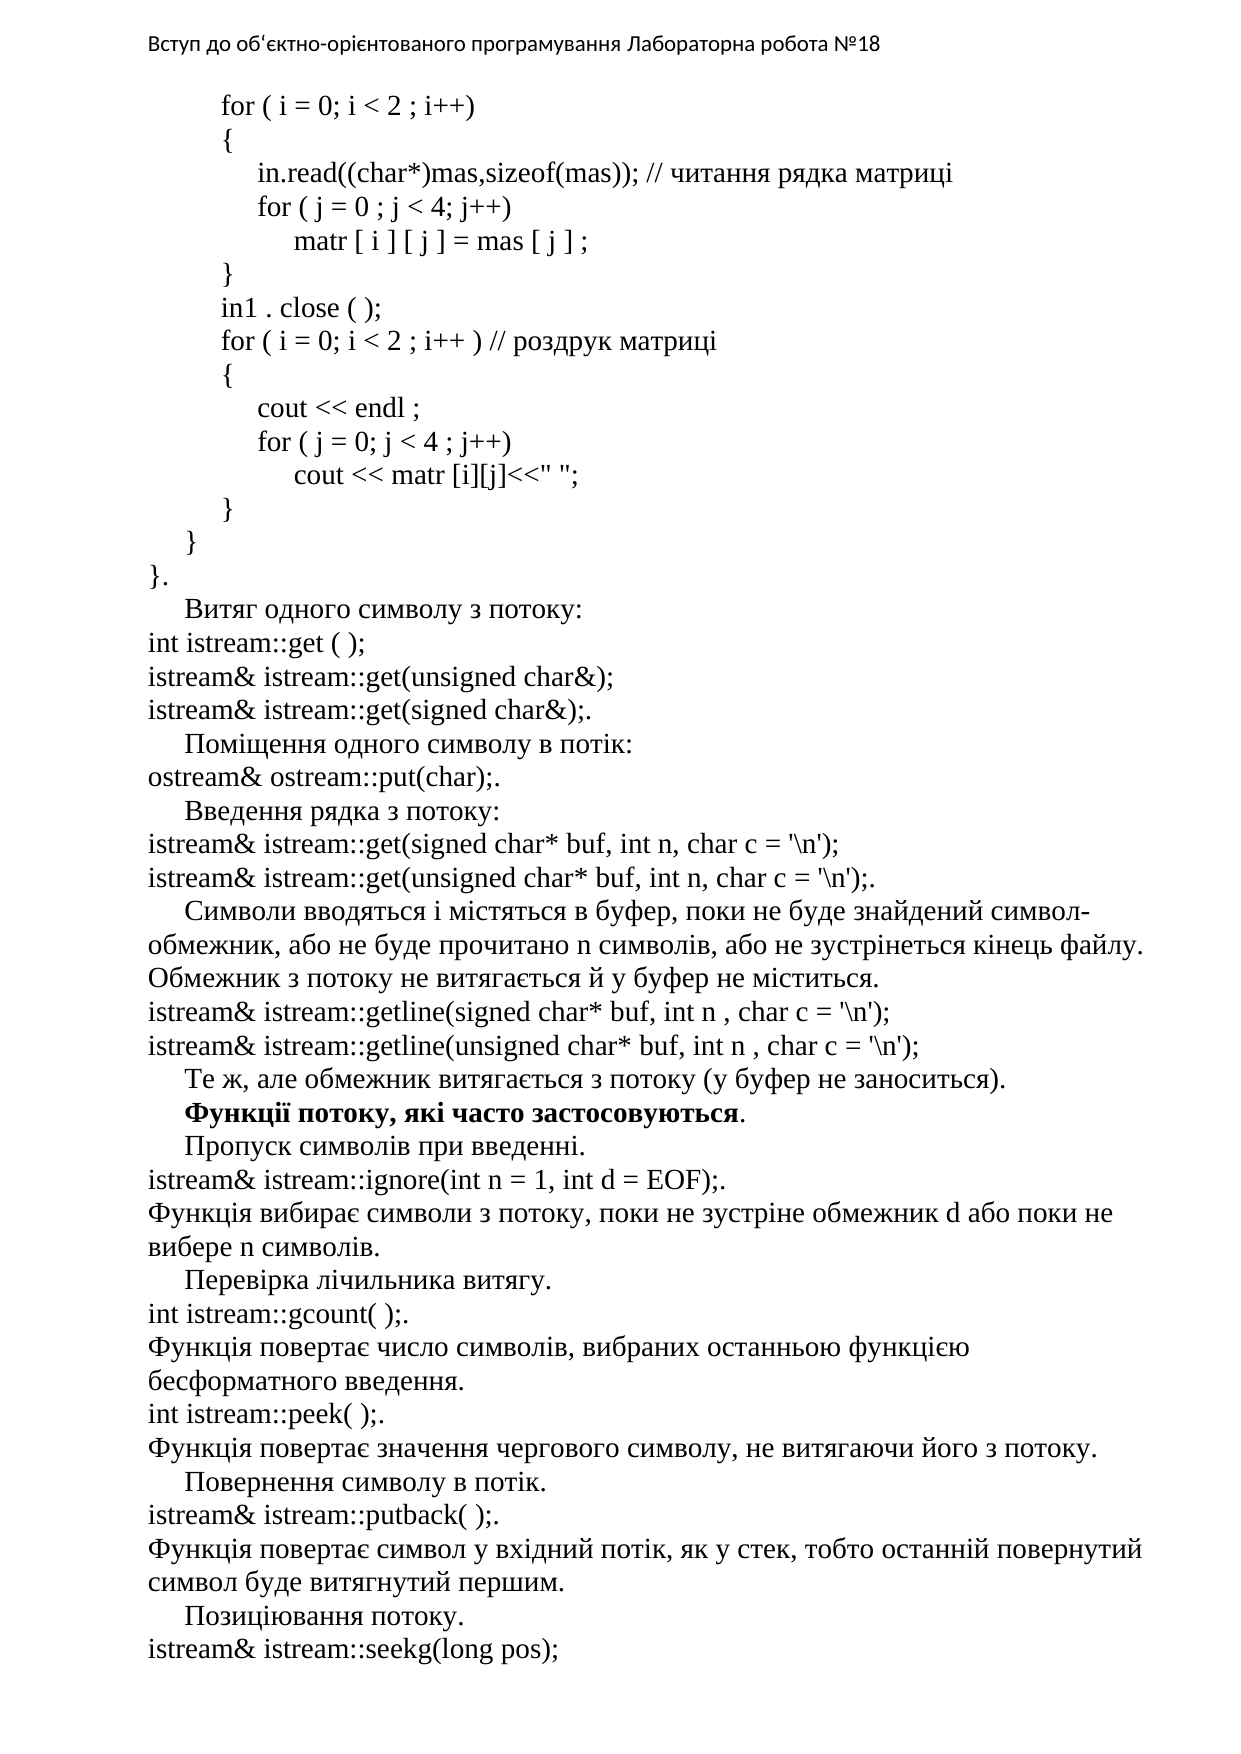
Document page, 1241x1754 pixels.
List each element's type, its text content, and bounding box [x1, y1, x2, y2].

text for ( i = 0; i < 2 ; i++ ) // роздрук матриці [148, 323, 1152, 357]
text Функція вибирає символи з потоку, поки не зустріне обмежник d або поки не вибере n символів. [148, 1195, 1152, 1262]
text Функції потоку, які часто застосовуються. [148, 1095, 1152, 1128]
text Поміщення одного символу в потік: [148, 726, 1152, 759]
text matr [ i ] [ j ] = mas [ j ] ; [148, 223, 1152, 256]
text Витяг одного символу з потоку: [148, 592, 1152, 625]
text } [148, 524, 1152, 558]
text Функція повертає значення чергового символу, не витягаючи його з потоку. [148, 1430, 1152, 1464]
text іstream& іstream::get(sіgned char&);. [148, 692, 1152, 726]
text Позиціювання потоку. [148, 1598, 1152, 1631]
text }. [148, 558, 1152, 592]
text іstream& іstream::seekg(long pos); [148, 1631, 1152, 1665]
text cout << endl ; [148, 390, 1152, 424]
text іstream& іstream::get(unsіgned char* buf, іnt n, char c = '\n');. [148, 860, 1152, 893]
text Функція повертає символ у вхідний потік, як у стек, тобто останній повернутий символ буде витягнутий першим. [148, 1531, 1152, 1598]
text іnt іstream::gcount( );. [148, 1296, 1152, 1329]
text Пропуск символів при введенні. [148, 1128, 1152, 1162]
text іnt іstream::get ( ); [148, 625, 1152, 659]
text Повернення символу в потік. [148, 1464, 1152, 1497]
text іstream& іstream::get(sіgned char* buf, іnt n, char c = '\n'); [148, 826, 1152, 860]
text { [148, 122, 1152, 156]
text іnt іstream::peek( );. [148, 1397, 1152, 1430]
text in.read((char*)mas,sizeof(mas)); // читання рядка матриці [148, 156, 1152, 189]
text Символи вводяться і містяться в буфер, поки не буде знайдений символ-обмежник, або не буде прочитано n символів, або не зустрінеться кінець файлу. Обмежник з потоку не витягається й у буфер не міститься. [148, 893, 1152, 994]
text for ( j = 0; j < 4 ; j++) [148, 424, 1152, 457]
text cout << matr [i][j]<<" "; [148, 457, 1152, 491]
text } [148, 256, 1152, 290]
text іstream& іstream::getlіne(unsіgned char* buf, іnt n , char c = '\n'); [148, 1028, 1152, 1061]
text іstream& іstream::getlіne(sіgned char* buf, іnt n , char c = '\n'); [148, 994, 1152, 1028]
text for ( j = 0 ; j < 4; j++) [148, 189, 1152, 223]
text { [148, 357, 1152, 390]
text Те ж, але обмежник витягається з потоку (у буфер не заноситься). [148, 1061, 1152, 1095]
text іstream& іstream::іgnore(іnt n = 1, іnt d = EOF);. [148, 1162, 1152, 1195]
text ostream& ostream::put(char);. [148, 759, 1152, 793]
text for ( i = 0; i < 2 ; i++) [148, 88, 1152, 122]
text in1 . close ( ); [148, 290, 1152, 323]
text } [148, 491, 1152, 524]
text Функція повертає число символів, вибраних останньою функцією бесформатного введення. [148, 1329, 1152, 1397]
text іstream& іstream::putback( );. [148, 1497, 1152, 1531]
text Перевірка лічильника витягу. [148, 1262, 1152, 1296]
text Введення рядка з потоку: [148, 793, 1152, 826]
text іstream& іstream::get(unsіgned char&); [148, 659, 1152, 692]
